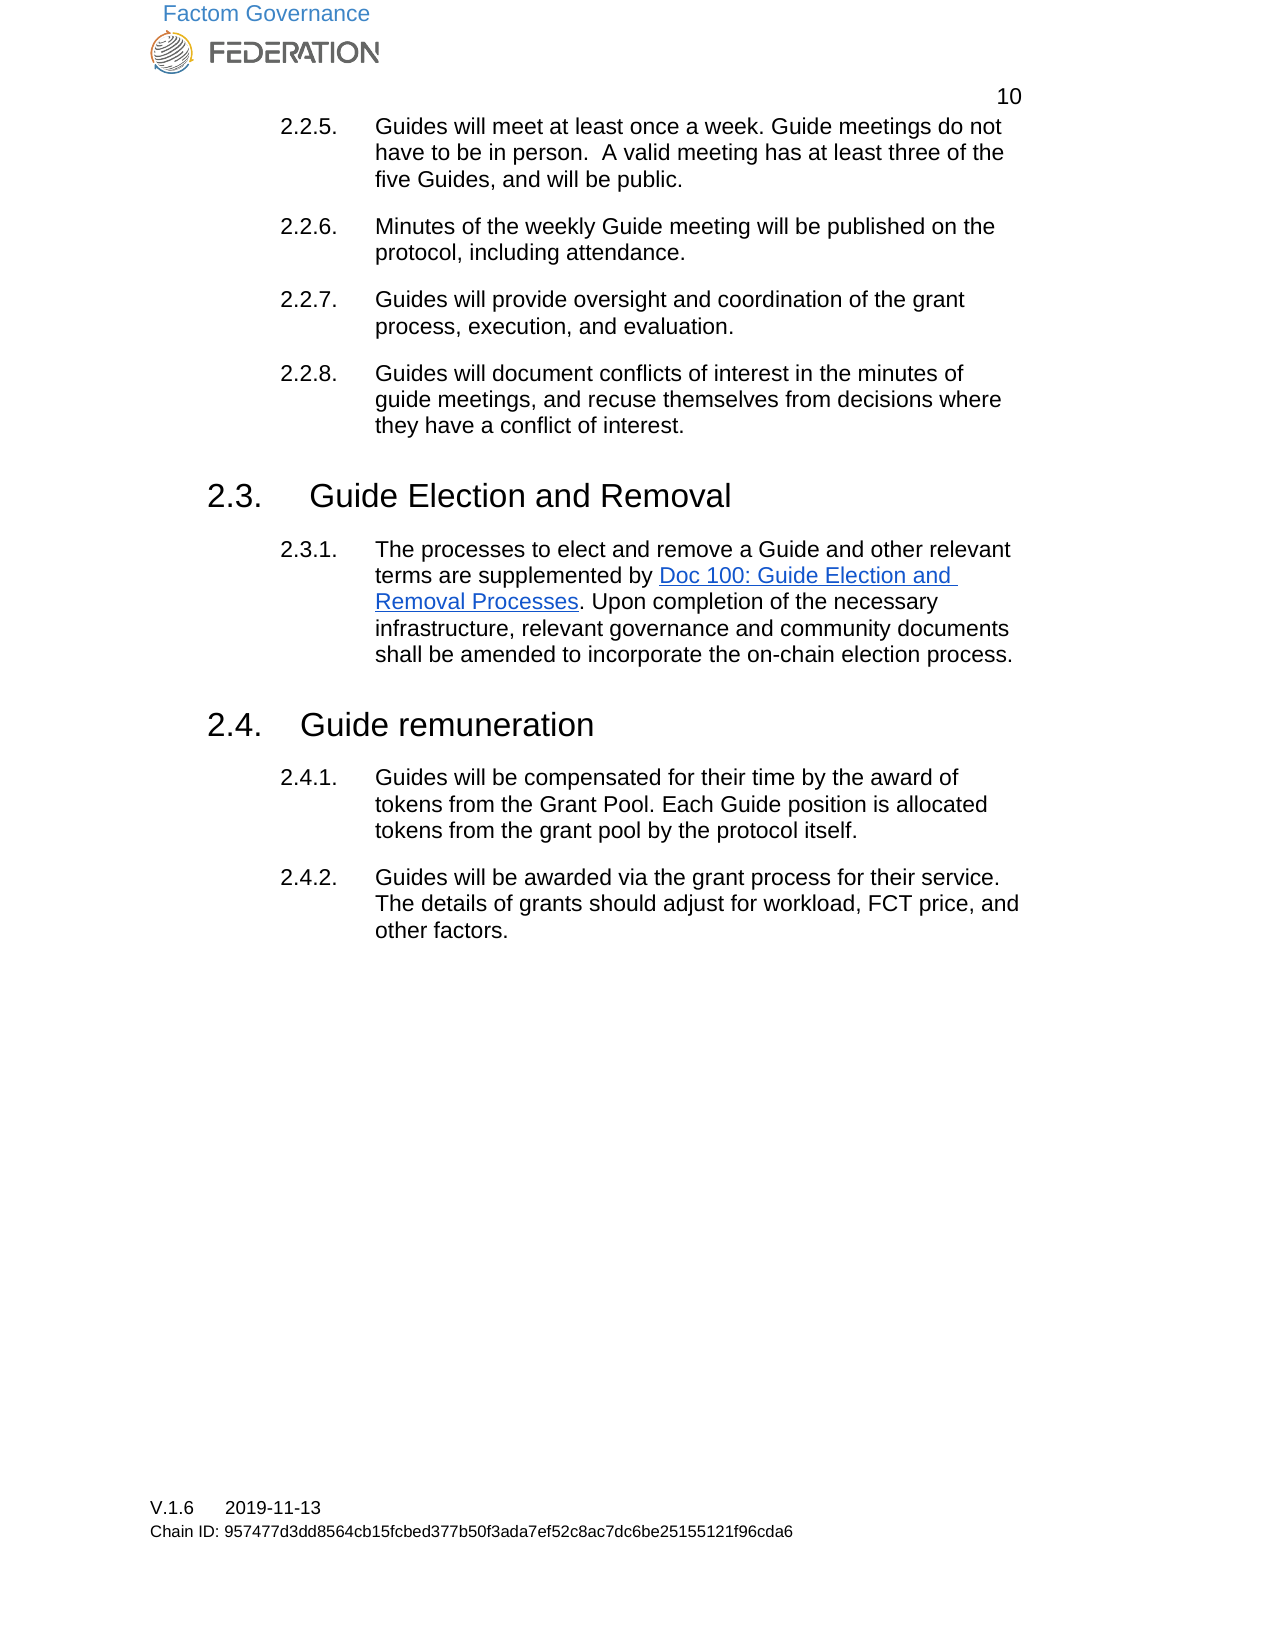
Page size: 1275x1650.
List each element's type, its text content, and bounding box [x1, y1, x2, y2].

picture [150, 30, 379, 74]
list Guides will be awarded via the grant process for their service. The details of grants should adjust for workload, FCT price, and other factors. [337, 864, 1022, 943]
list Minutes of the weekly Guide meeting will be published on the protocol, including attendance. [337, 213, 1022, 265]
list The processes to elect and remove a Guide and other relevant terms are supplemented by Doc 100: Guide Election and Removal Processes. Upon completion of the necessary infrastructure, relevant governance and community documents shall be amended to incorporate the on-chain election process. [659, 536, 1022, 667]
list Guides will meet at least once a week. Guide meetings do not have to be in person. A valid meeting has at least three of the five Guides, and will be public. [337, 113, 1022, 192]
subtitle Guide Election and Removal [262, 476, 1022, 515]
list Guides will document conflicts of interest in the minutes of guide meetings, and recuse themselves from decisions where they have a conflict of interest. [337, 360, 1022, 439]
list Guides will provide oversight and coordination of the grant process, execution, and evaluation. [337, 286, 1022, 339]
subtitle Guide remuneration [262, 705, 1022, 743]
list The processes to elect and remove a Guide and other relevant terms are supplemented by Doc 100: Guide Election and Removal Processes. Upon completion of the necessary infrastructure, relevant governance and community documents shall be amended to incorporate the on-chain election process. [337, 536, 579, 667]
list Guides will be compensated for their time by the award of tokens from the Grant Pool. Each Guide position is allocated tokens from the grant pool by the protocol itself. [337, 764, 1022, 843]
